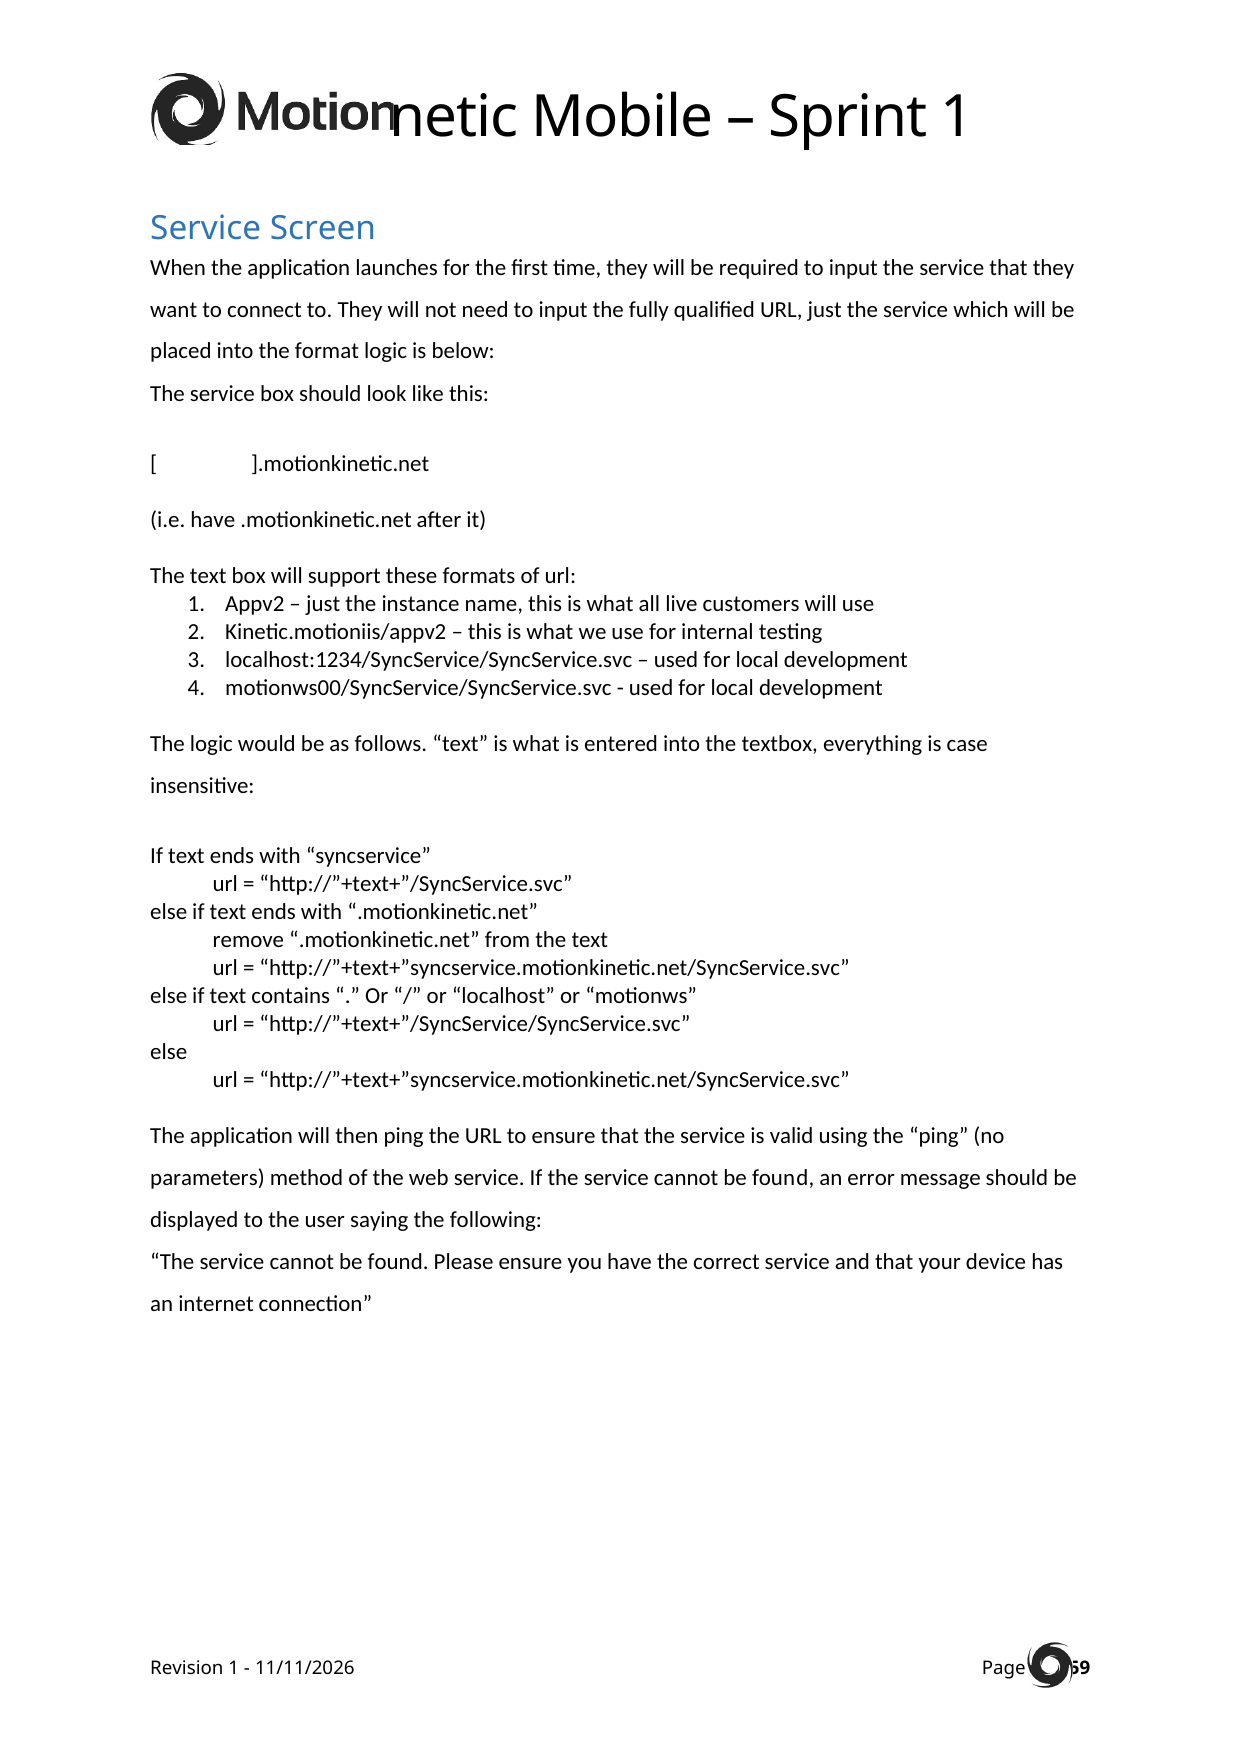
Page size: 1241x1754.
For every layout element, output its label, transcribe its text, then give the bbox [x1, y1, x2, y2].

list Appv2 – just the instance name, this is what all live customers will use [187, 589, 1090, 617]
text When the application launches for the first time, they will be required to input the service that they want to connect to. They will not need to input the fully qualified URL, just the service which will be placed into the format logic is below: [150, 253, 1090, 365]
text else [150, 1037, 1090, 1065]
text The application will then ping the URL to ensure that the service is valid using the “ping” (no parameters) method of the web service. If the service cannot be found, an error message should be displayed to the user saying the following: [150, 1121, 1090, 1233]
subtitle Service Screen [150, 204, 1090, 249]
text The logic would be as follows. “text” is what is entered into the textbox, everything is case insensitive: [150, 729, 1090, 799]
text url = “http://”+text+”syncservice.motionkinetic.net/SyncService.svc” [150, 953, 1090, 981]
text The text box will support these formats of url: [150, 561, 1090, 589]
text else if text contains “.” Or “/” or “localhost” or “motionws” [150, 981, 1090, 1009]
text “The service cannot be found. Please ensure you have the correct service and that your device has an internet connection” [150, 1247, 1090, 1317]
list motionws00/SyncService/SyncService.svc - used for local development [187, 673, 1090, 701]
text [ ].motionkinetic.net [150, 449, 1090, 477]
text else if text ends with “.motionkinetic.net” [150, 897, 1090, 925]
text url = “http://”+text+”syncservice.motionkinetic.net/SyncService.svc” [150, 1065, 1090, 1093]
text The service box should look like this: [150, 379, 1090, 407]
text url = “http://”+text+”/SyncService/SyncService.svc” [150, 1009, 1090, 1037]
text (i.e. have .motionkinetic.net after it) [150, 505, 1090, 533]
text url = “http://”+text+”/SyncService.svc” [150, 869, 1090, 897]
text If text ends with “syncservice” [150, 841, 1090, 869]
list Kinetic.motioniis/appv2 – this is what we use for internal testing [187, 617, 1090, 645]
list localhost:1234/SyncService/SyncService.svc – used for local development [187, 645, 1090, 673]
picture [150, 72, 394, 145]
picture [1027, 1642, 1073, 1688]
text remove “.motionkinetic.net” from the text [150, 925, 1090, 953]
